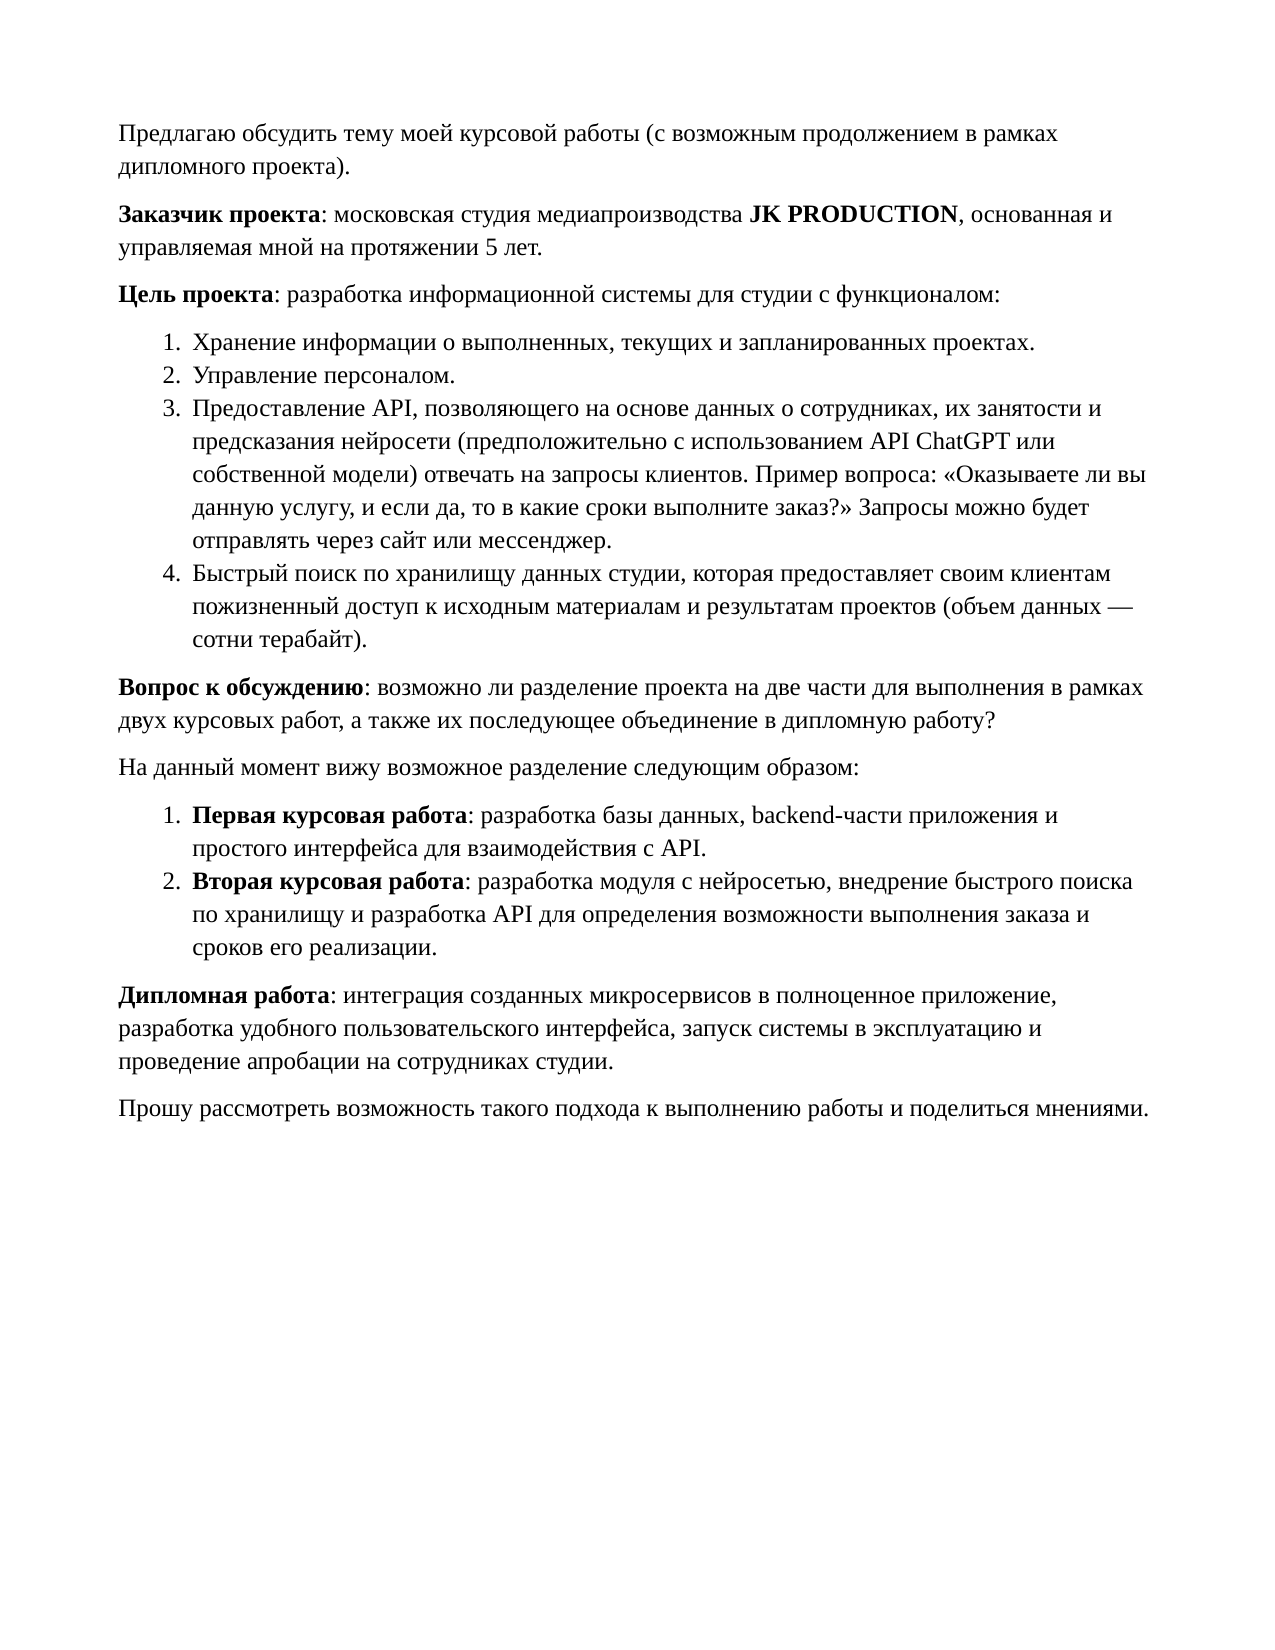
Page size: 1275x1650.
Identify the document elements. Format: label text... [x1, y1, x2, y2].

text Прошу рассмотреть возможность такого подхода к выполнению работы и поделиться мнениями. [118, 1093, 1157, 1122]
list Предоставление API, позволяющего на основе данных о сотрудниках, их занятости и предсказания нейросети (предположительно с использованием API ChatGPT или собственной модели) отвечать на запросы клиентов. Пример вопроса: «Оказываете ли вы данную услугу, и если да, то в какие сроки выполните заказ?» Запросы можно будет отправлять через сайт или мессенджер. [162, 393, 1157, 554]
text Дипломная работа: интеграция созданных микросервисов в полноценное приложение, разработка удобного пользовательского интерфейса, запуск системы в эксплуатацию и проведение апробации на сотрудниках студии. [118, 980, 1157, 1074]
text Вопрос к обсуждению: возможно ли разделение проекта на две части для выполнения в рамках двух курсовых работ, а также их последующее объединение в дипломную работу? [118, 672, 1157, 733]
list Быстрый поиск по хранилищу данных студии, которая предоставляет своим клиентам пожизненный доступ к исходным материалам и результатам проектов (объем данных — сотни терабайт). [162, 558, 1157, 653]
text Предлагаю обсудить тему моей курсовой работы (с возможным продолжением в рамках дипломного проекта). [118, 118, 1157, 180]
text На данный момент вижу возможное разделение следующим образом: [118, 752, 1157, 781]
list Хранение информации о выполненных, текущих и запланированных проектах. [162, 327, 1157, 356]
list Управление персоналом. [162, 360, 1157, 389]
list Первая курсовая работа: разработка базы данных, backend-части приложения и простого интерфейса для взаимодействия с API. [162, 800, 1157, 862]
text Заказчик проекта: московская студия медиапроизводства JK PRODUCTION, основанная и управляемая мной на протяжении 5 лет. [118, 199, 1157, 261]
list Вторая курсовая работа: разработка модуля с нейросетью, внедрение быстрого поиска по хранилищу и разработка API для определения возможности выполнения заказа и сроков его реализации. [162, 866, 1157, 961]
text Цель проекта: разработка информационной системы для студии с функционалом: [118, 279, 1157, 308]
